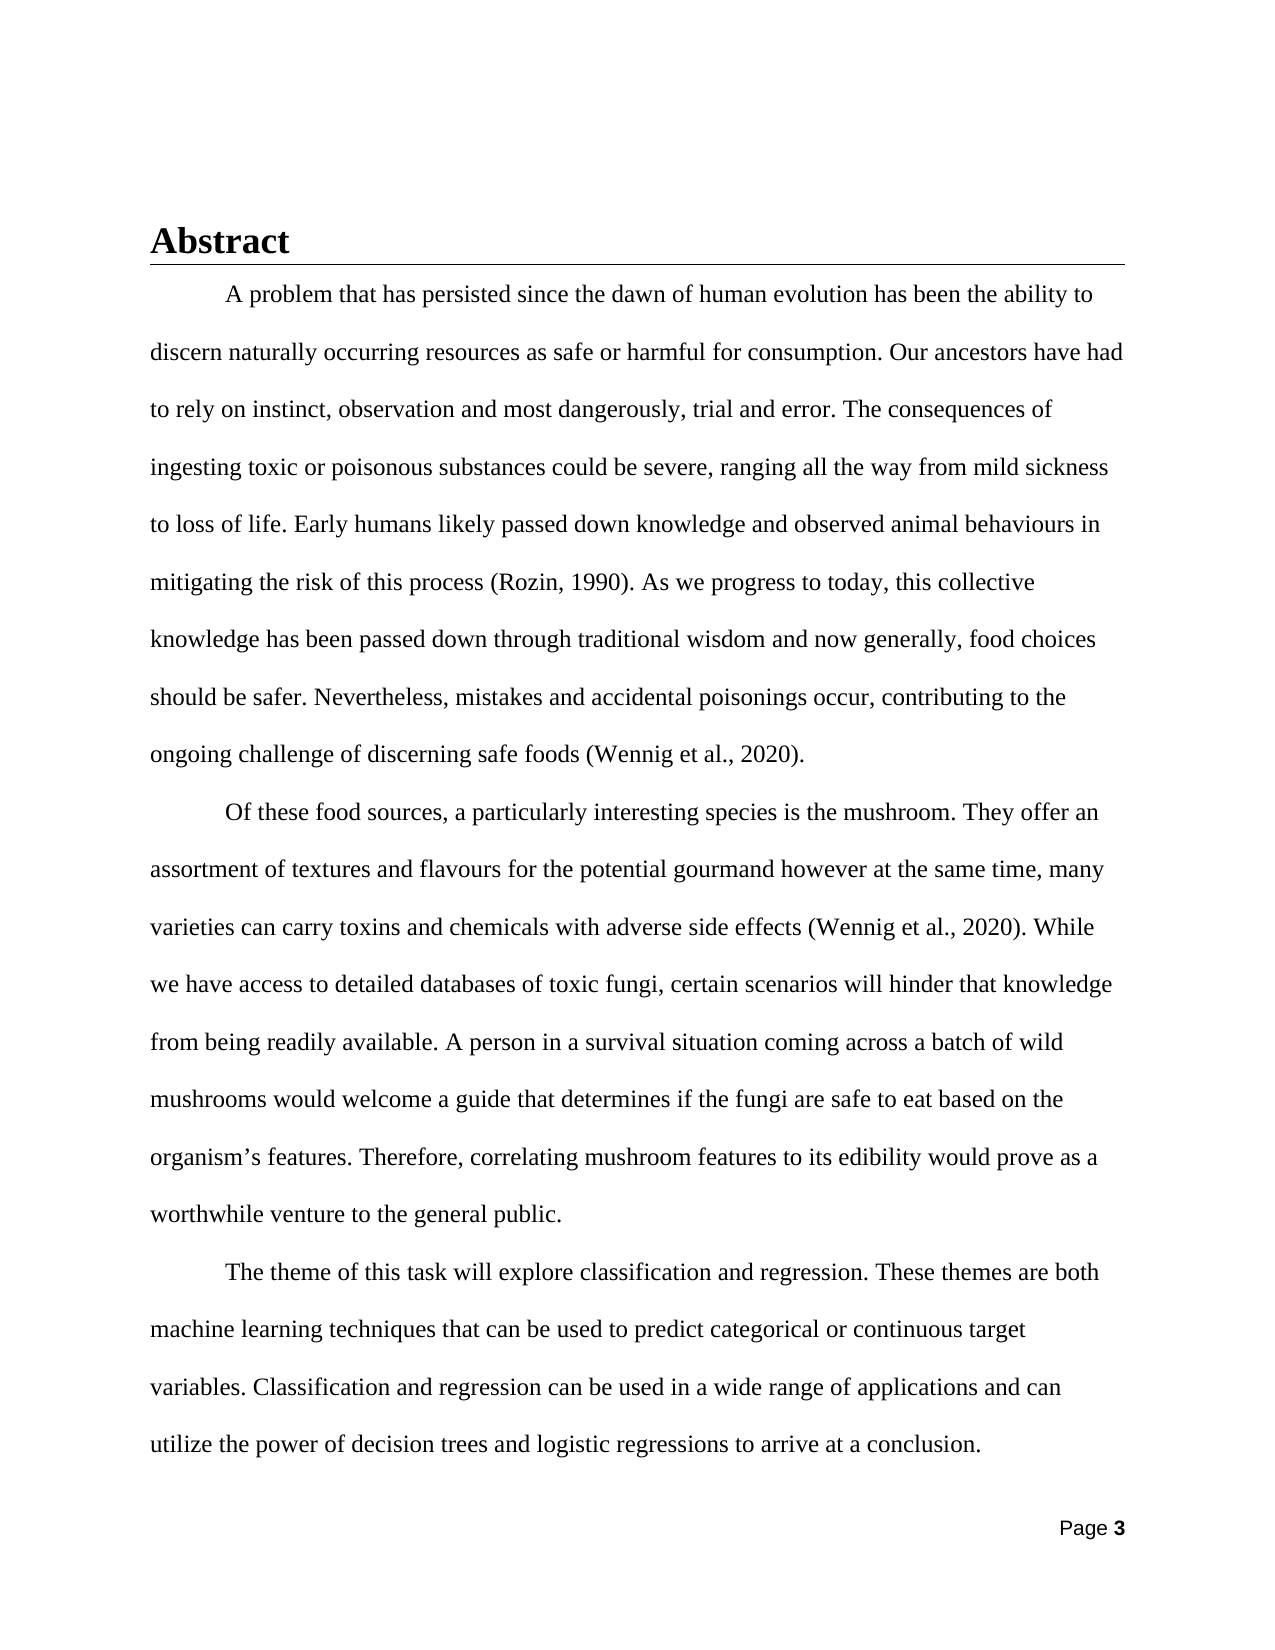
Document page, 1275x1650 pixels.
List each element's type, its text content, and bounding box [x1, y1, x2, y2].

text Of these food sources, a particularly interesting species is the mushroom. They offer an assortment of textures and flavours for the potential gourmand however at the same time, many varieties can carry toxins and chemicals with adverse side effects (Wennig et al., 2020). While we have access to detailed databases of toxic fungi, certain scenarios will hinder that knowledge from being readily available. A person in a survival situation coming across a batch of wild mushrooms would welcome a guide that determines if the fungi are safe to eat based on the organism’s features. Therefore, correlating mushroom features to its edibility would prove as a worthwhile venture to the general public. [150, 797, 1125, 1228]
subtitle Abstract [150, 219, 1125, 264]
text A problem that has persisted since the dawn of human evolution has been the ability to discern naturally occurring resources as safe or harmful for consumption. Our ancestors have had to rely on instinct, observation and most dangerously, trial and error. The consequences of ingesting toxic or poisonous substances could be severe, ranging all the way from mild sickness to loss of life. Early humans likely passed down knowledge and observed animal behaviours in mitigating the risk of this process (Rozin, 1990). As we progress to today, this collective knowledge has been passed down through traditional wisdom and now generally, food choices should be safer. Nevertheless, mistakes and accidental poisonings occur, contributing to the ongoing challenge of discerning safe foods (Wennig et al., 2020). [150, 279, 1125, 768]
text The theme of this task will explore classification and regression. These themes are both machine learning techniques that can be used to predict categorical or continuous target variables. Classification and regression can be used in a wide range of applications and can utilize the power of decision trees and logistic regressions to arrive at a conclusion. [150, 1257, 1125, 1458]
